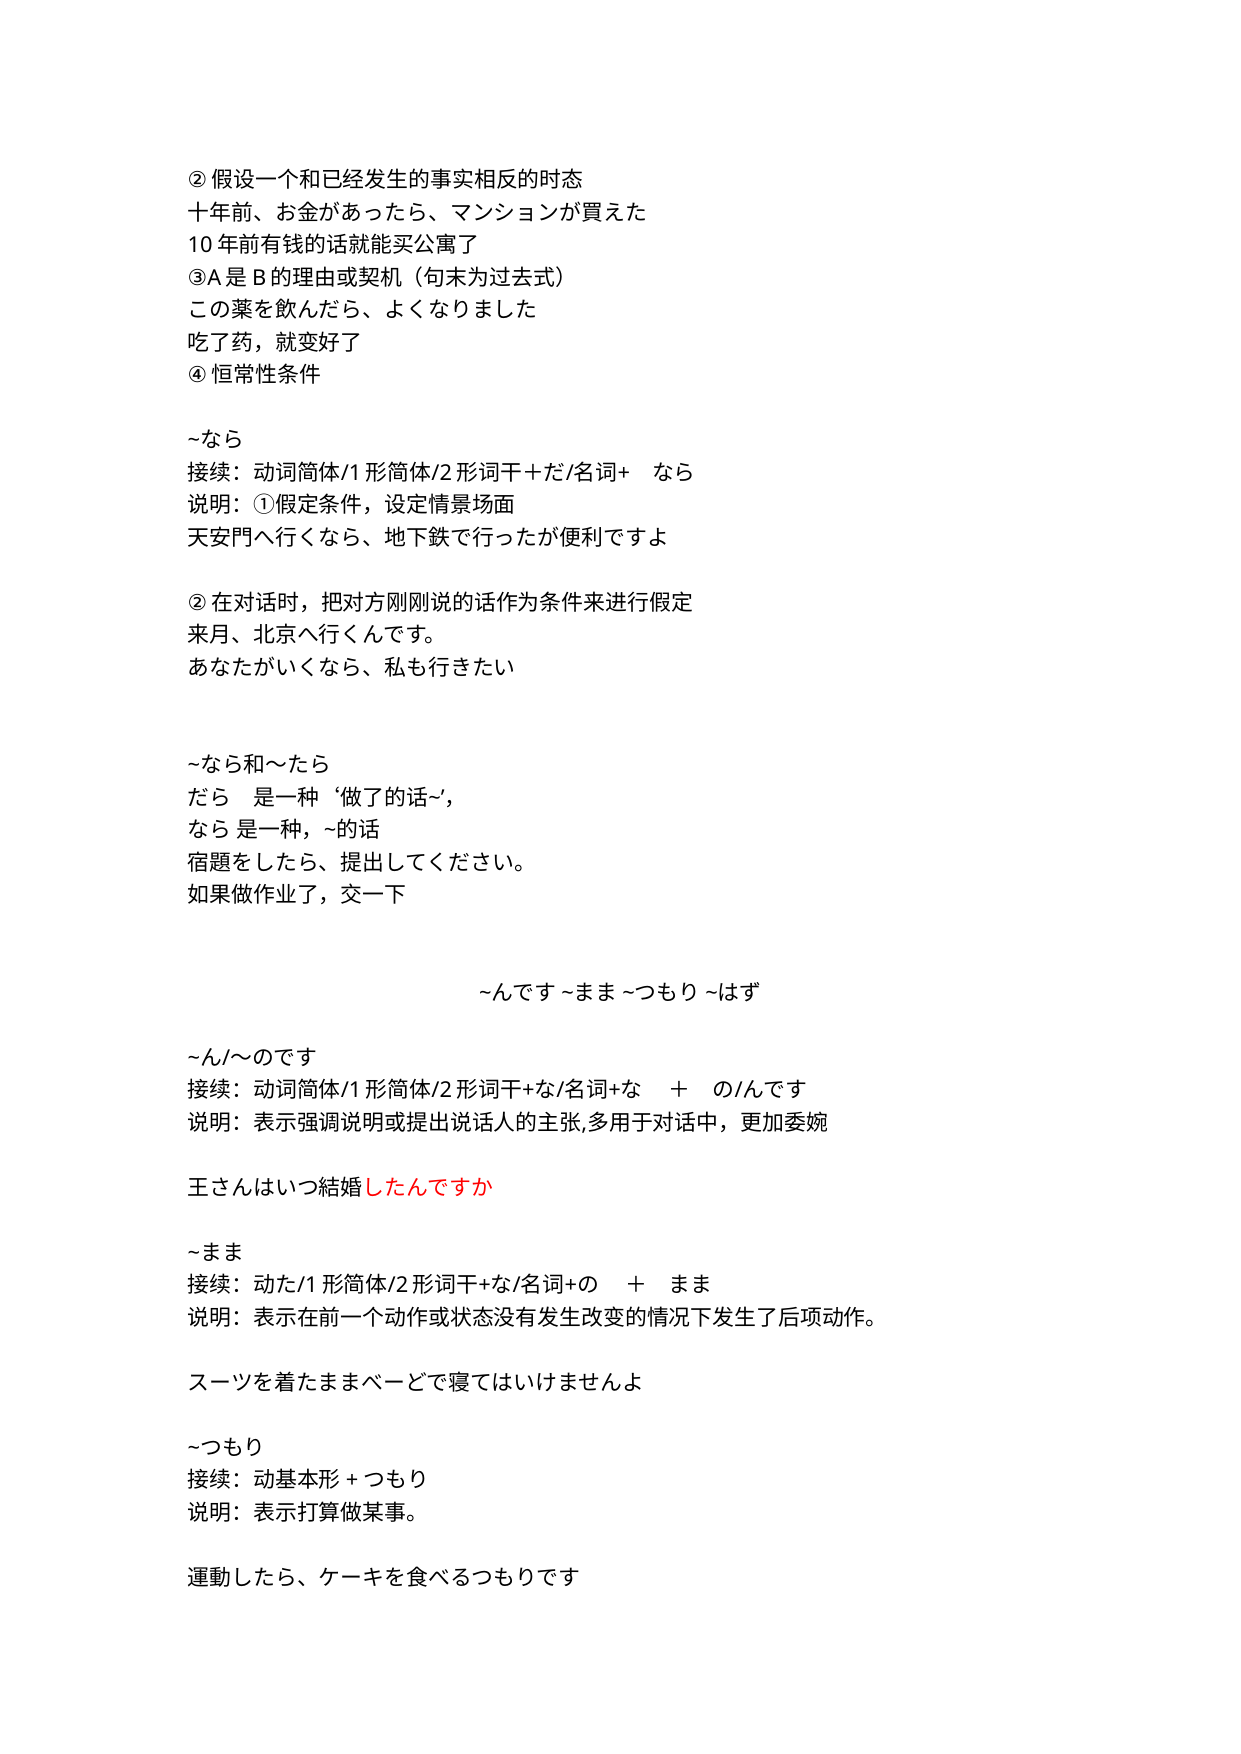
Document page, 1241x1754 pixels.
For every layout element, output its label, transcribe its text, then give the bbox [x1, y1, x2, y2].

text 吃了药，就变好了 [187, 324, 1053, 357]
text 接续：动词简体/1形简体/2形词干＋だ/名词+ なら [187, 454, 1053, 487]
text スーツを着たままべーどで寝てはいけませんよ [187, 1364, 1053, 1397]
text ~なら和～たら [187, 747, 1053, 779]
text 王さんはいつ結婚したんですか [187, 1169, 1053, 1202]
text なら 是一种，~的话 [187, 812, 1053, 844]
text 说明：表示在前一个动作或状态没有发生改变的情况下发生了后项动作。 [187, 1299, 1053, 1332]
text ④恒常性条件 [187, 357, 1053, 389]
text 说明：①假定条件，设定情景场面 [187, 487, 1053, 519]
text ②假设一个和已经发生的事实相反的时态 [187, 162, 1053, 194]
text 天安門へ行くなら、地下鉄で行ったが便利ですよ [187, 519, 1053, 552]
text ②在对话时，把对方刚刚说的话作为条件来进行假定 [187, 584, 1053, 617]
text 十年前、お金があったら、マンションが買えた [187, 194, 1053, 227]
text 接续：动词简体/1形简体/2形词干+な/名词+な ＋ の/んです [187, 1072, 1053, 1104]
text 说明：表示强调说明或提出说话人的主张,多用于对话中，更加委婉 [187, 1104, 1053, 1137]
text ③A是B的理由或契机（句末为过去式） [187, 259, 1053, 292]
text ~ん/～のです [187, 1039, 1053, 1072]
text 接续：动基本形 + つもり [187, 1462, 1053, 1494]
text 来月、北京へ行くんです。 [187, 617, 1053, 649]
text ~んです ~まま ~つもり ~はず [187, 974, 1053, 1007]
text 说明：表示打算做某事。 [187, 1494, 1053, 1527]
text この薬を飲んだら、よくなりました [187, 292, 1053, 324]
text 10年前有钱的话就能买公寓了 [187, 227, 1053, 259]
text 宿題をしたら、提出してください。 [187, 844, 1053, 877]
text ~なら [187, 422, 1053, 454]
text だら 是一种‘做了的话~’， [187, 779, 1053, 812]
text 如果做作业了，交一下 [187, 877, 1053, 909]
text 運動したら、ケーキを食べるつもりです [187, 1559, 1053, 1592]
text あなたがいくなら、私も行きたい [187, 649, 1053, 682]
text ~つもり [187, 1429, 1053, 1462]
text ~まま [187, 1234, 1053, 1267]
text 接续：动た/1形简体/2形词干+な/名词+の ＋ まま [187, 1267, 1053, 1299]
